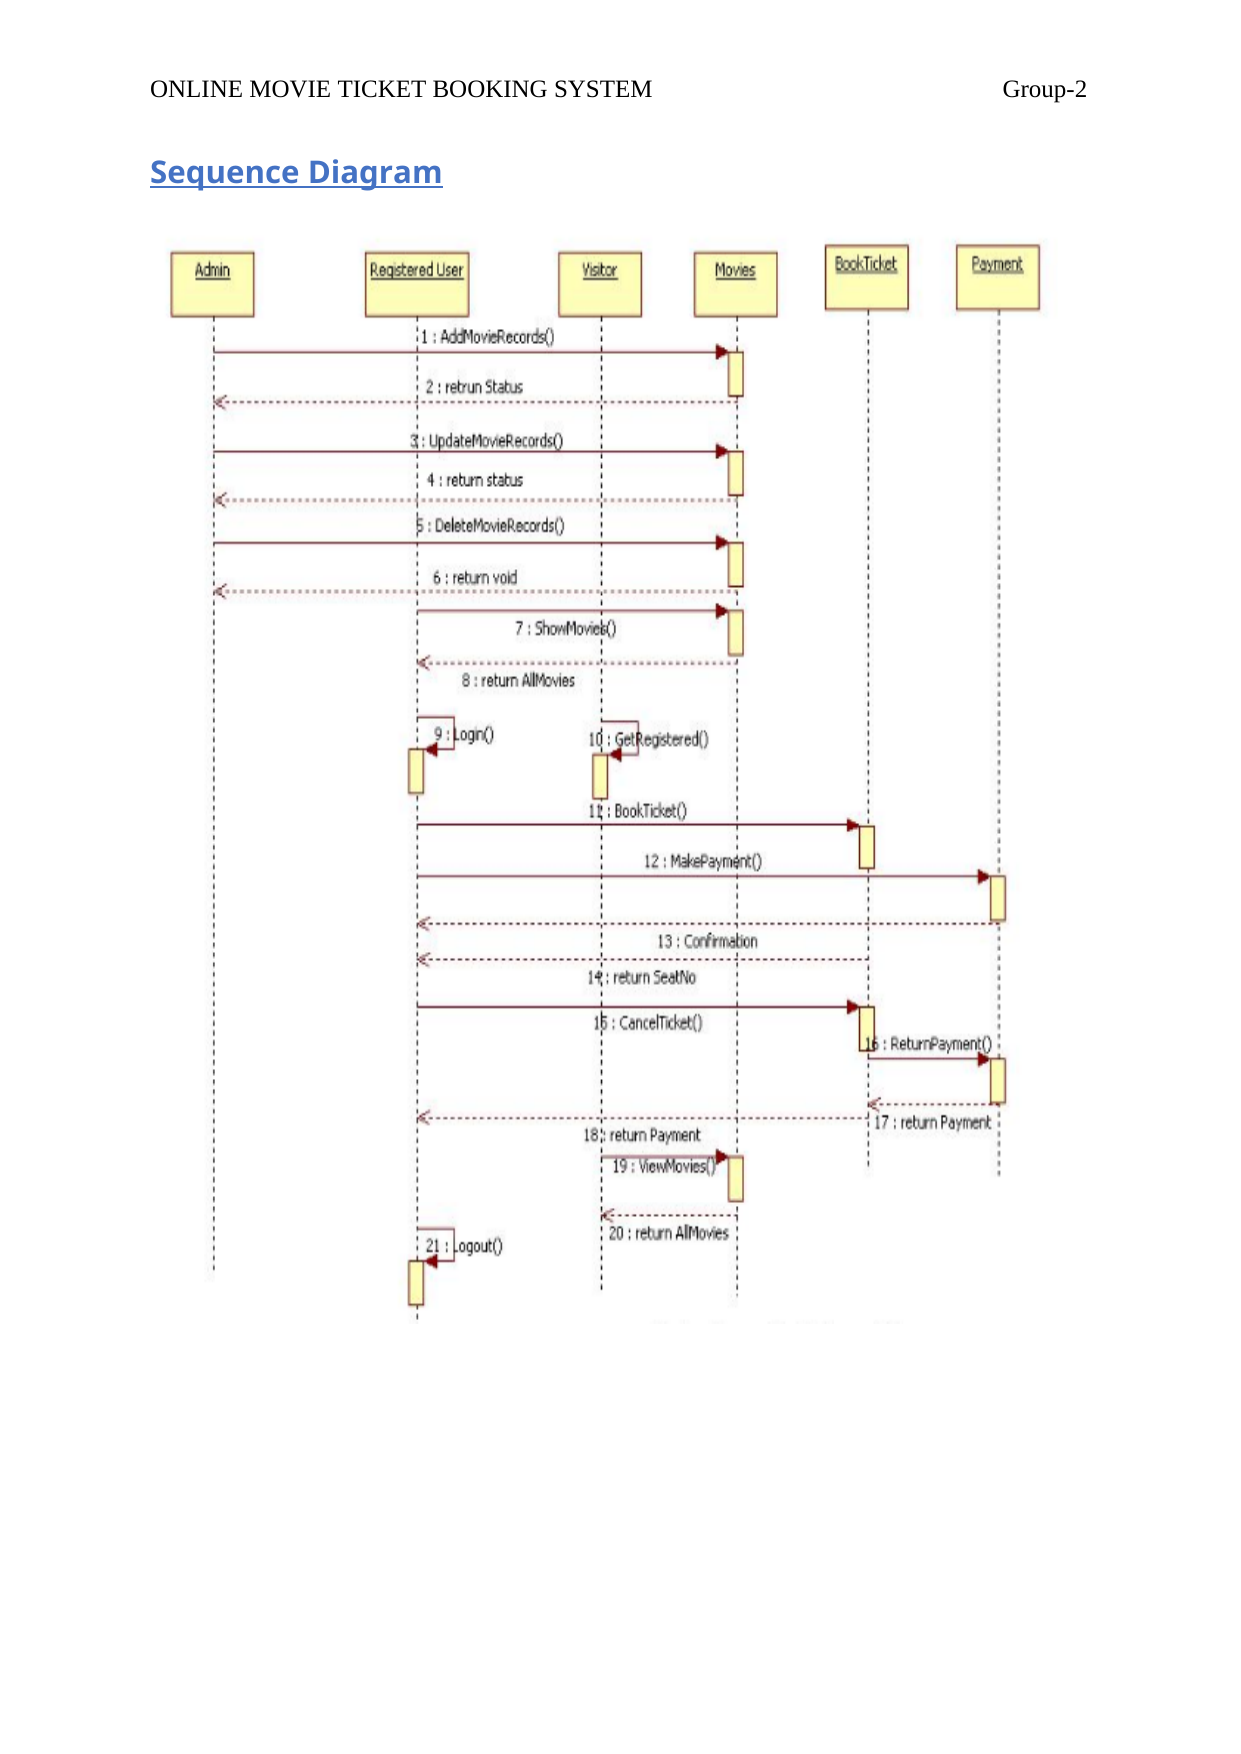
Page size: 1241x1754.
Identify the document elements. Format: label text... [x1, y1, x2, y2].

text Sequence Diagram [150, 150, 1090, 193]
picture [150, 217, 1058, 1324]
